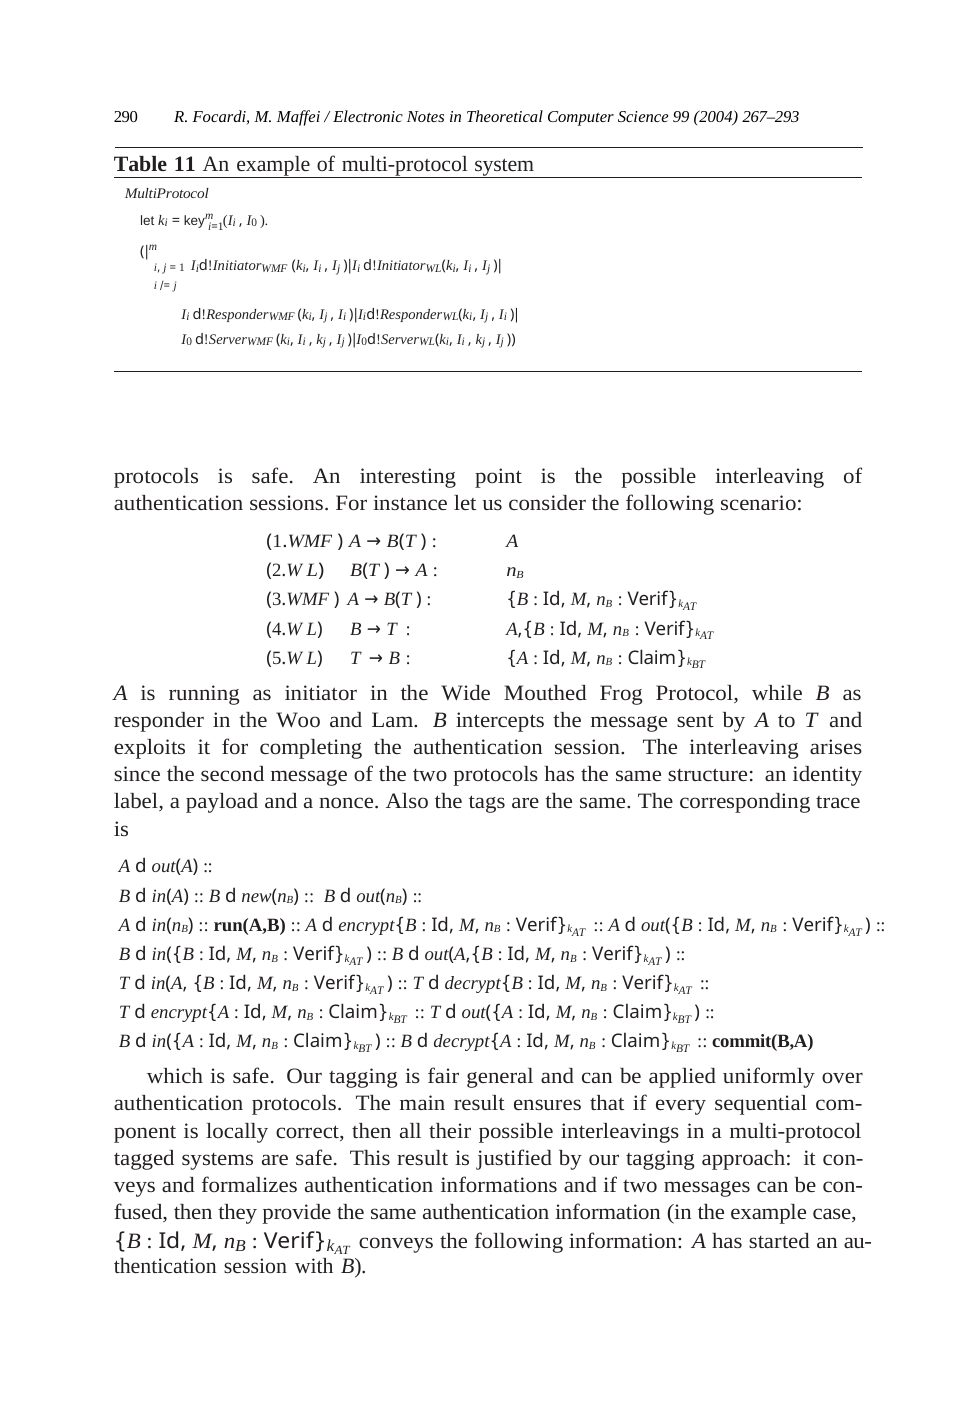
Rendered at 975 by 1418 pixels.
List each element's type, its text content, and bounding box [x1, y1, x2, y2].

text Ii d!ResponderWMF (ki, Ij , Ii )|Iid!ResponderWL(ki, Ij , Ii )| I0 d!ServerWMF (ki, Ii , kj , Ij )|I0d!ServerWL(ki, Ii , kj , Ij )) [181, 304, 521, 349]
text T d encrypt{A : Id, M, nB : Claim}kBT :: T d out({A : Id, M, nB : Claim}kBT ) :: [119, 998, 939, 1026]
text Iid!InitiatorWMF (ki, Ii , Ij )|Ii d!InitiatorWL(ki, Ii , Ij )| [191, 255, 939, 275]
text A d out(A) :: [119, 853, 939, 878]
text A d in(nB) :: run(A,B) :: A d encrypt{B : Id, M, nB : Verif}kAT :: A d out({B : Id, M, nB : Verif}kAT ) :: [119, 911, 939, 938]
text protocols is safe. An interesting point is the possible interleaving of authentication sessions. For instance let us consider the following scenario: [113, 463, 862, 516]
text let ki = keym (Ii , I0 ). [140, 209, 939, 230]
text (5.W L) T → B : {A : Id, M, nB : Claim}kBT [266, 644, 939, 671]
text (3.WMF ) A → B(T ) : {B : Id, M, nB : Verif}kAT [266, 586, 939, 613]
text B d in(A) :: B d new(nB) :: B d out(nB) :: [119, 882, 939, 907]
text Table 11 An example of multi-protocol system [113, 151, 939, 176]
text (4.W L) B → T : A,{B : Id, M, nB : Verif}kAT [266, 615, 939, 642]
text A is running as initiator in the Wide Mouthed Frog Protocol, while B as responder in the Woo and Lam. B intercepts the message sent by A to T and exploits it for completing the authentication session. The interleaving arises since the second message of the two protocols has the same structure: an identity label, a payload and a nonce. Also the tags are the same. The corresponding trace is [113, 679, 862, 841]
text (|m [140, 243, 186, 260]
text {B : Id, M, nB : Verif}kAT conveys the following information: A has started an au- [113, 1226, 939, 1254]
text thentication session with B). [113, 1254, 939, 1279]
text T d in(A, {B : Id, M, nB : Verif}kAT ) :: T d decrypt{B : Id, M, nB : Verif}kAT :: [119, 969, 939, 997]
text which is safe. Our tagging is fair general and can be applied uniformly over authentication protocols. The main result ensures that if every sequential com- ponent is locally correct, then all their possible interleavings in a multi-protocol tagged systems are safe. This result is justified by our tagging approach: it con- veys and formalizes authentication informations and if two messages can be con- fused, then they provide the same authentication information (in the example case, [113, 1063, 863, 1224]
text i /= j [154, 277, 186, 293]
text B d in({A : Id, M, nB : Claim}kBT ) :: B d decrypt{A : Id, M, nB : Claim}kBT :: commit(B,A) [119, 1028, 939, 1055]
text MultiProtocol [124, 185, 939, 202]
text (1.WMF ) A → B(T ) : A [266, 527, 939, 553]
text B d in({B : Id, M, nB : Verif}kAT ) :: B d out(A,{B : Id, M, nB : Verif}kAT ) :: [119, 940, 939, 967]
text (2.W L) B(T ) → A : nB [266, 556, 939, 582]
